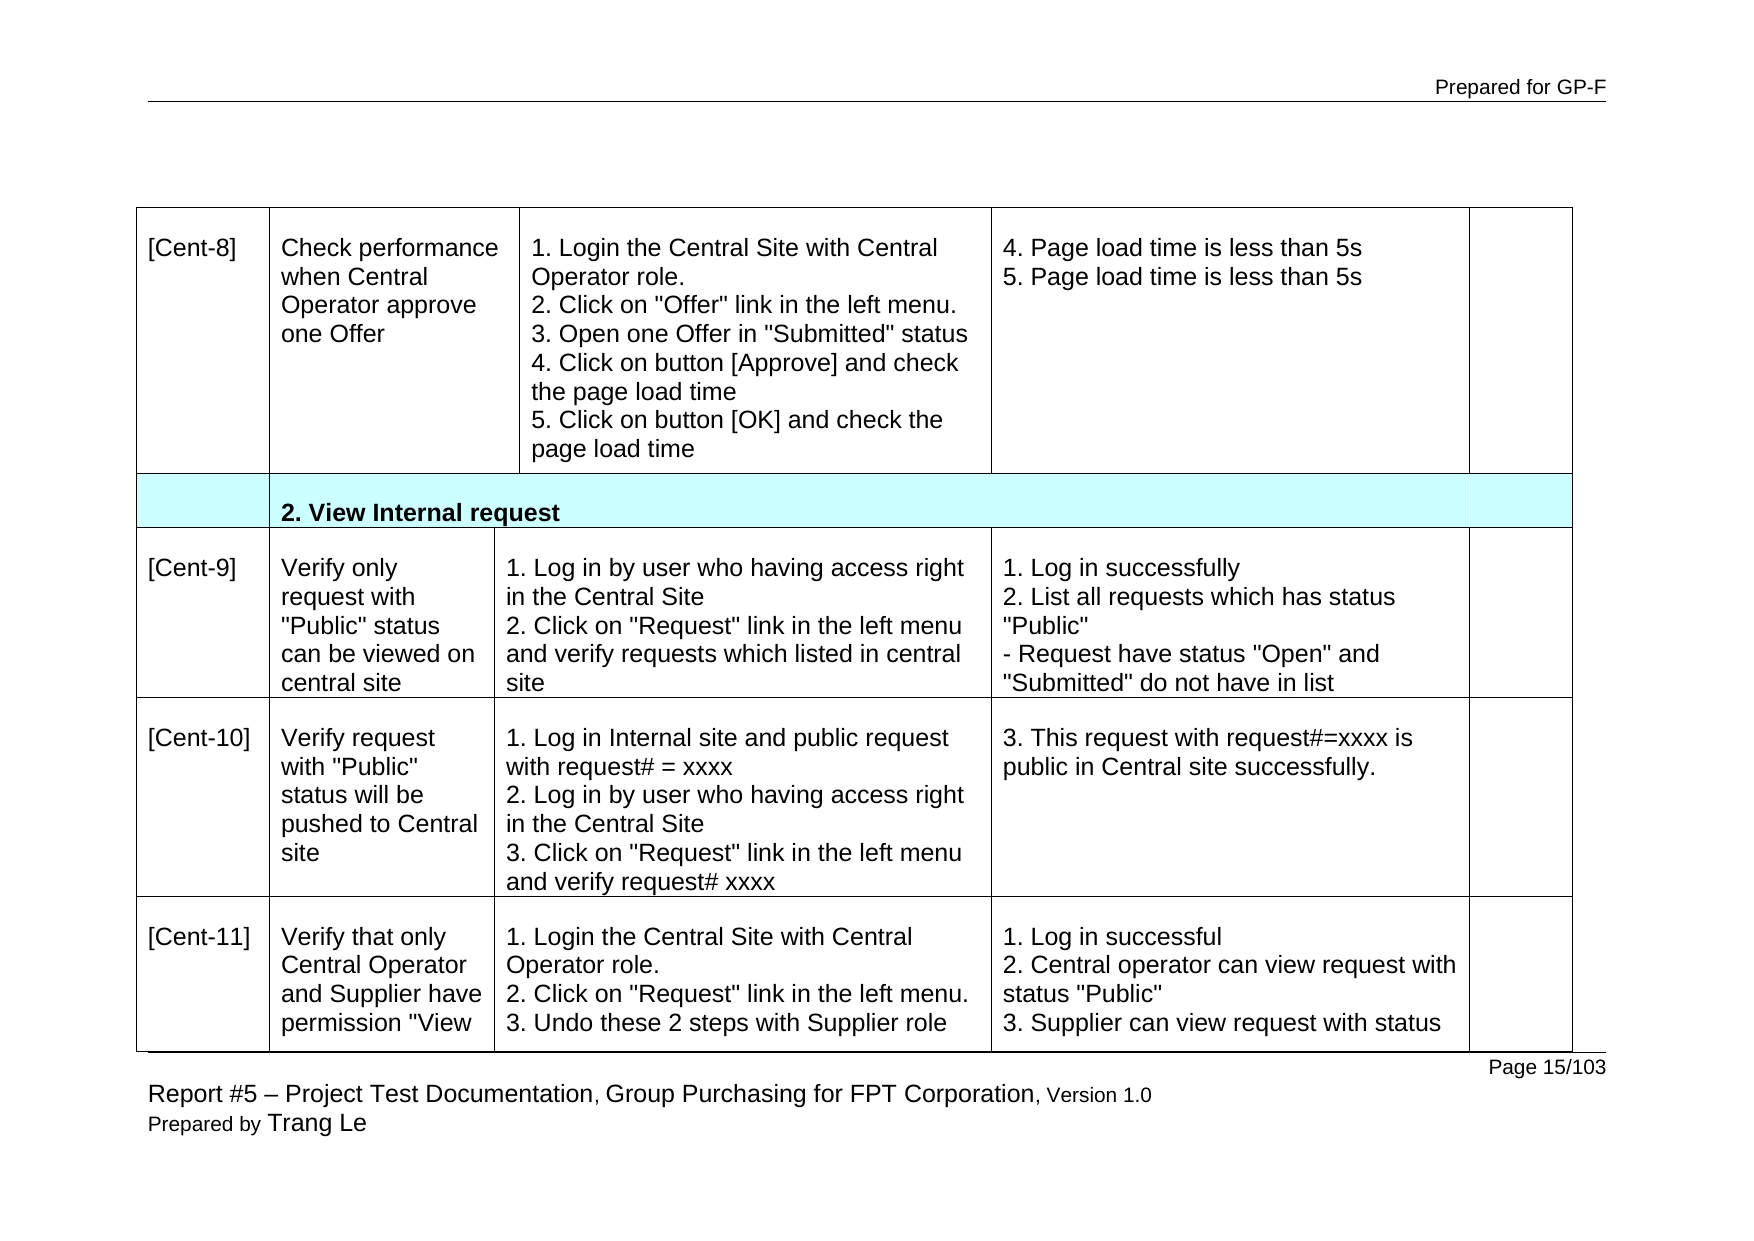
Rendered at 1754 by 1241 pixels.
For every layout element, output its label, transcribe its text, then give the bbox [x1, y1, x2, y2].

table_cell [137, 474, 269, 527]
table_cell 3. This request with request#=xxxx is public in Central site successfully. [992, 698, 1469, 896]
table_cell 1. Log in by user who having access right in the Central Site 2. Click on "Request" link in the left menu and verify requests which listed in central site [495, 528, 991, 697]
table_cell [1470, 698, 1572, 896]
table_cell [991, 474, 1469, 527]
table_cell [Cent-11] [137, 897, 269, 1051]
table_cell [1470, 897, 1572, 1051]
table_cell [1470, 474, 1572, 527]
table_cell 1. Login the Central Site with Central Operator role. 2. Click on "Offer" link in the left menu. 3. Open one Offer in "Submitted" status 4. Click on button [Approve] and check the page load time 5. Click on button [OK] and check the page load time [520, 208, 991, 472]
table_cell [270, 897, 494, 1051]
table_cell 4. Page load time is less than 5s 5. Page load time is less than 5s [992, 208, 1469, 472]
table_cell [992, 897, 1469, 1051]
table_cell [Cent-8] [137, 208, 269, 472]
table_cell 2. View Internal request [270, 474, 991, 527]
table_cell [Cent-10] [137, 698, 269, 896]
table_cell Verify only request with "Public" status can be viewed on central site [270, 528, 494, 697]
table_cell [1470, 208, 1572, 472]
table_cell Verify request with "Public" status will be pushed to Central site [270, 698, 494, 896]
table_cell Check performance when Central Operator approve one Offer [270, 208, 519, 472]
table_cell 1. Log in successfully 2. List all requests which has status "Public" - Request have status "Open" and "Submitted" do not have in list [992, 528, 1469, 697]
table_cell [1470, 528, 1572, 697]
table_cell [495, 897, 991, 1051]
table_cell 1. Log in Internal site and public request with request# = xxxx 2. Log in by user who having access right in the Central Site 3. Click on "Request" link in the left menu and verify request# xxxx [495, 698, 991, 896]
table_cell [Cent-9] [137, 528, 269, 697]
